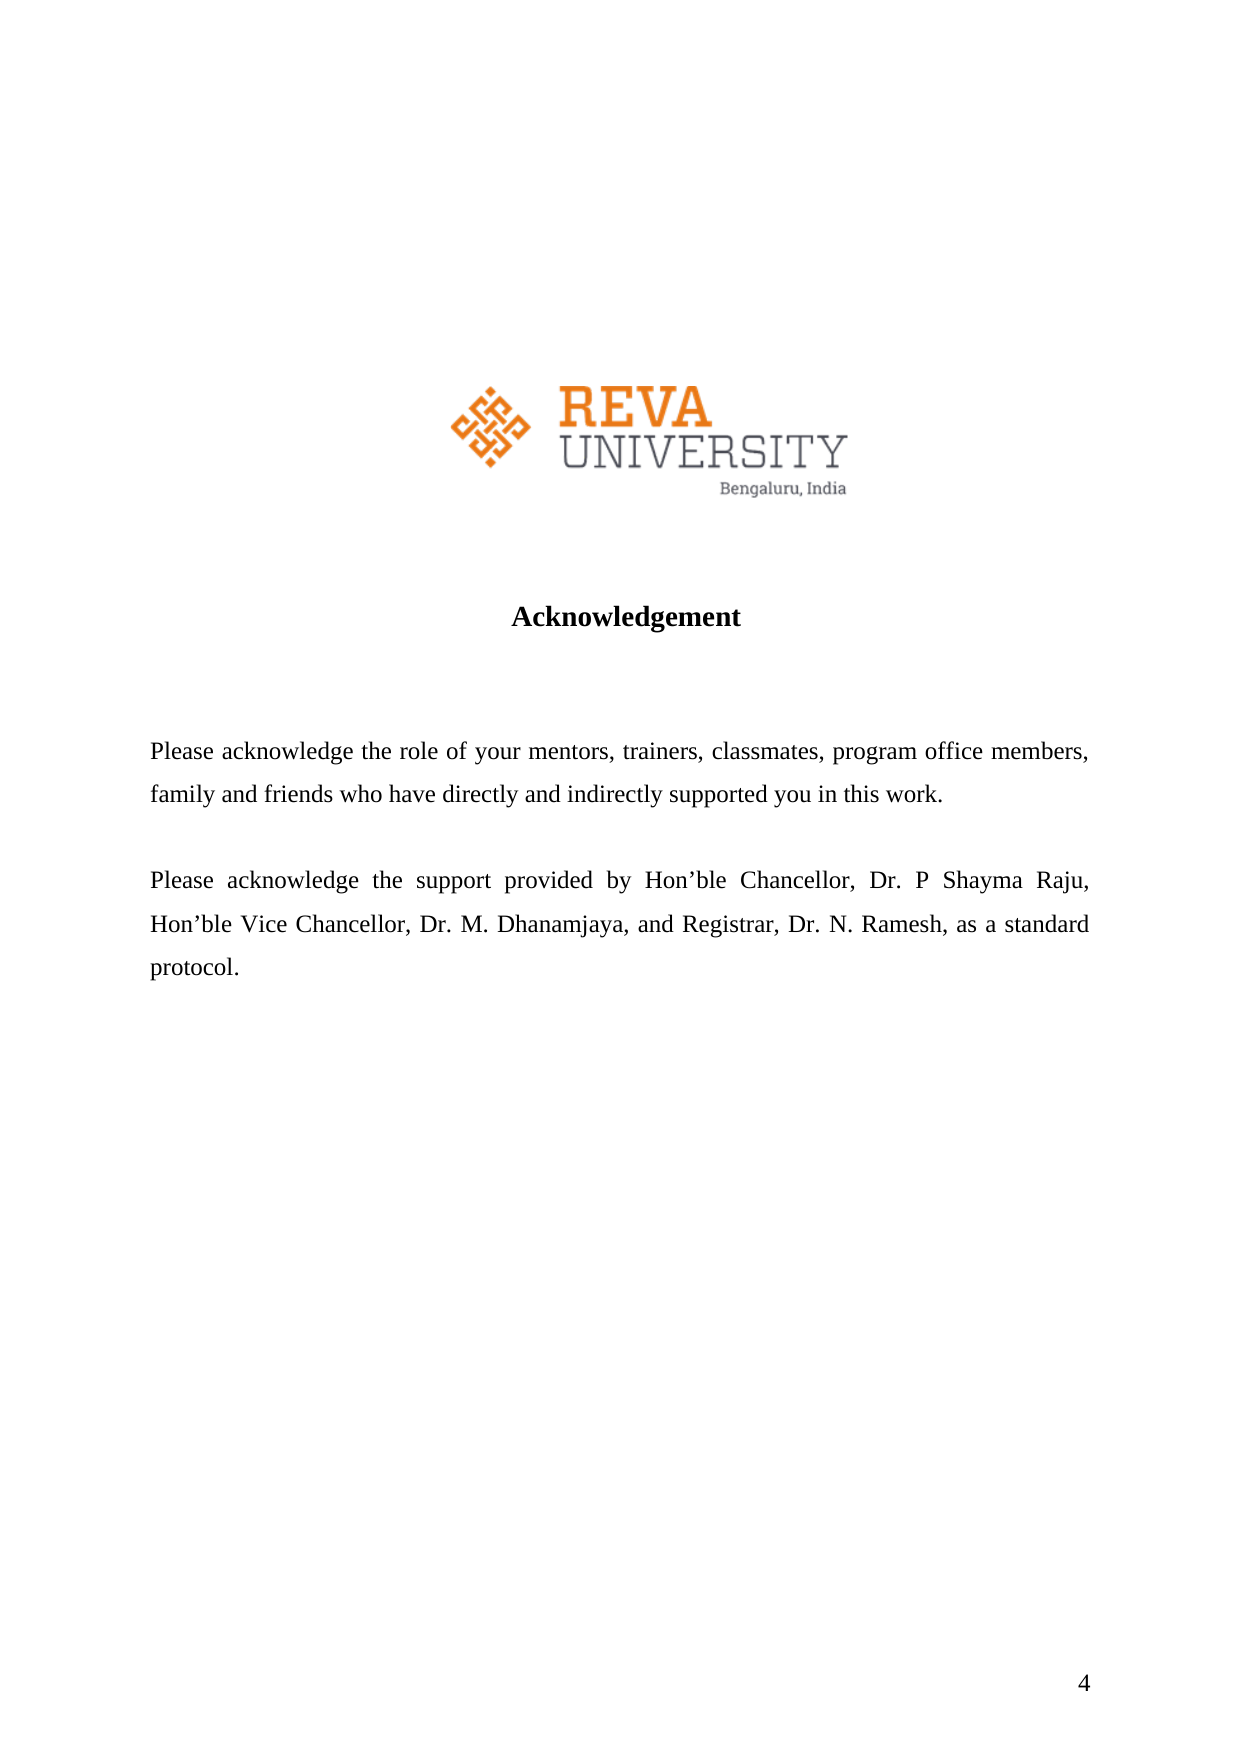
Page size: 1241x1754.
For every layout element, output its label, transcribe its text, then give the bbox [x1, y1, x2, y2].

text Please acknowledge the support provided by Hon’ble Chancellor, Dr. P Shayma Raju, Hon’ble Vice Chancellor, Dr. M. Dhanamjaya, and Registrar, Dr. N. Ramesh, as a standard protocol. [150, 866, 1090, 981]
text Please acknowledge the role of your mentors, trainers, classmates, program office members, family and friends who have directly and indirectly supported you in this work. [150, 736, 1090, 808]
subtitle Acknowledgement [150, 599, 1102, 633]
picture [450, 386, 849, 499]
